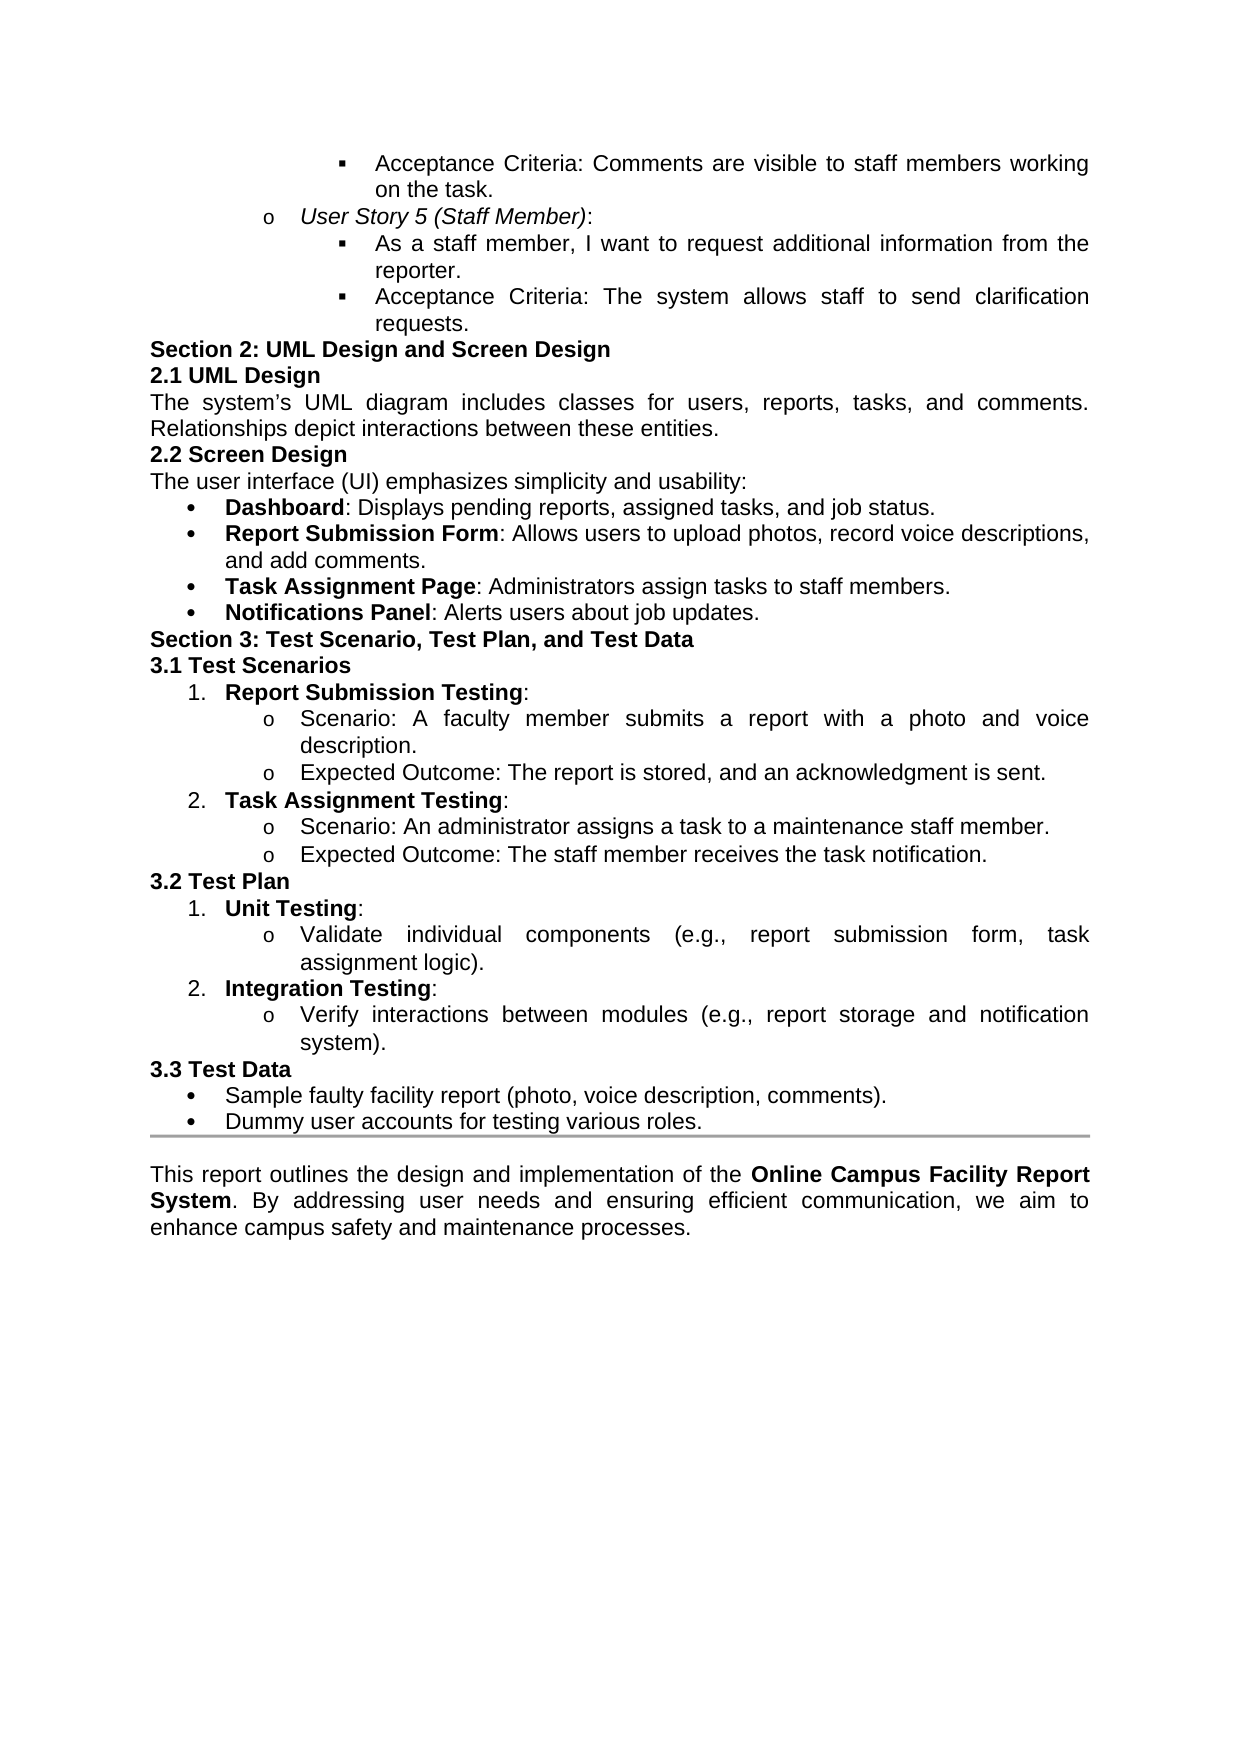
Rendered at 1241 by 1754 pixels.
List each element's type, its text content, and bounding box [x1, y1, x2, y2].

text This report outlines the design and implementation of the Online Campus Facility Report System. By addressing user needs and ensuring efficient communication, we aim to enhance campus safety and maintenance processes. [150, 1161, 1090, 1240]
list Verify interactions between modules (e.g., report storage and notification system). [262, 1001, 1090, 1056]
list User Story 5 (Staff Member): [262, 203, 1090, 230]
list Dashboard: Displays pending reports, assigned tasks, and job status. [187, 494, 1090, 520]
list Dummy user accounts for testing various roles. [187, 1108, 1090, 1134]
text 2.1 UML Design [150, 362, 1090, 388]
list Acceptance Criteria: The system allows staff to send clarification requests. [337, 283, 1090, 336]
text The user interface (UI) emphasizes simplicity and usability: [150, 468, 1090, 494]
list As a staff member, I want to request additional information from the reporter. [337, 230, 1090, 283]
list Unit Testing: [187, 895, 1090, 921]
list Sample faulty facility report (photo, voice description, comments). [187, 1082, 1090, 1108]
list Report Submission Testing: [187, 678, 1090, 705]
list Integration Testing: [187, 975, 1090, 1001]
text 3.3 Test Data [150, 1056, 1090, 1082]
list Expected Outcome: The staff member receives the task notification. [262, 841, 1090, 868]
list Acceptance Criteria: Comments are visible to staff members working on the task. [337, 150, 1090, 203]
list Task Assignment Page: Administrators assign tasks to staff members. [187, 573, 1090, 599]
list Notifications Panel: Alerts users about job updates. [187, 599, 1090, 626]
list Scenario: A faculty member submits a report with a photo and voice description. [262, 705, 1090, 759]
text Section 2: UML Design and Screen Design [150, 336, 1090, 362]
list Task Assignment Testing: [187, 787, 1090, 813]
text 3.2 Test Plan [150, 868, 1090, 895]
text 2.2 Screen Design [150, 441, 1090, 468]
list Validate individual components (e.g., report submission form, task assignment logic). [262, 921, 1090, 975]
text Section 3: Test Scenario, Test Plan, and Test Data [150, 626, 1090, 652]
list Report Submission Form: Allows users to upload photos, record voice descriptions, and add comments. [187, 520, 1090, 573]
text 3.1 Test Scenarios [150, 652, 1090, 678]
text The system’s UML diagram includes classes for users, reports, tasks, and comments. Relationships depict interactions between these entities. [150, 388, 1090, 441]
list Expected Outcome: The report is stored, and an acknowledgment is sent. [262, 759, 1090, 787]
list Scenario: An administrator assigns a task to a maintenance staff member. [262, 813, 1090, 841]
